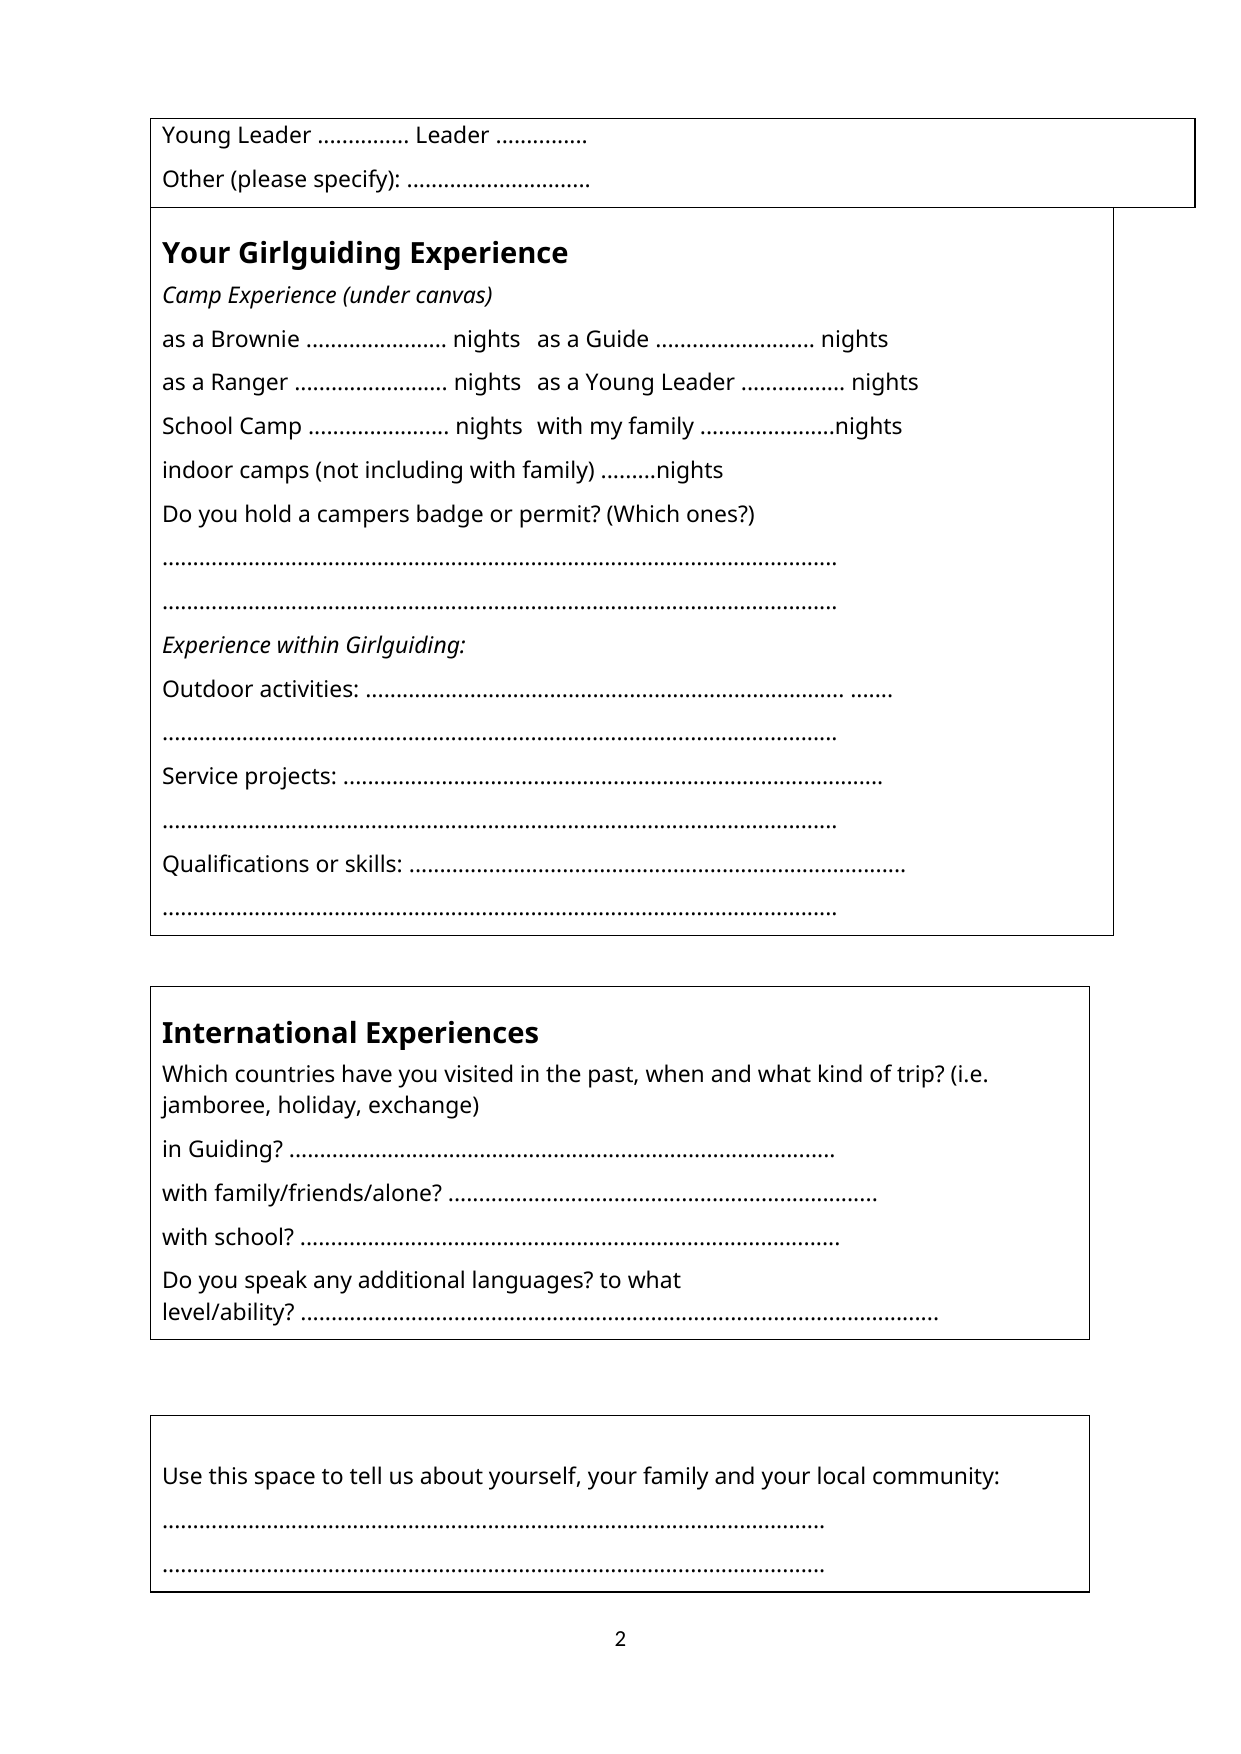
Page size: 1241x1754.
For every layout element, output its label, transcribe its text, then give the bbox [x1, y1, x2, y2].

table_header International Experiences Which countries have you visited in the past, when and what kind of trip? (i.e. jamboree, holiday, exchange) in Guiding? ......................................................................................... with family/friends/alone? ...................................................................... with school? ........................................................................................ Do you speak any additional languages? to what level/ability? ........................................................................................................ [151, 987, 1089, 1339]
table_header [151, 119, 1194, 207]
table_cell Your Girlguiding Experience Camp Experience (under canvas) as a Brownie ....................... nights as a Guide .......................... nights as a Ranger ......................... nights as a Young Leader ................. nights School Camp ....................... nights with my family ......................nights indoor camps (not including with family) .........nights Do you hold a campers badge or permit? (Which ones?) .............................................................................................................. .............................................................................................................. Experience within Girlguiding: Outdoor activities: .............................................................................. ....... .............................................................................................................. Service projects: ........................................................................................ .............................................................................................................. Qualifications or skills: ................................................................................. .............................................................................................................. [151, 208, 1113, 935]
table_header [151, 1416, 1089, 1591]
